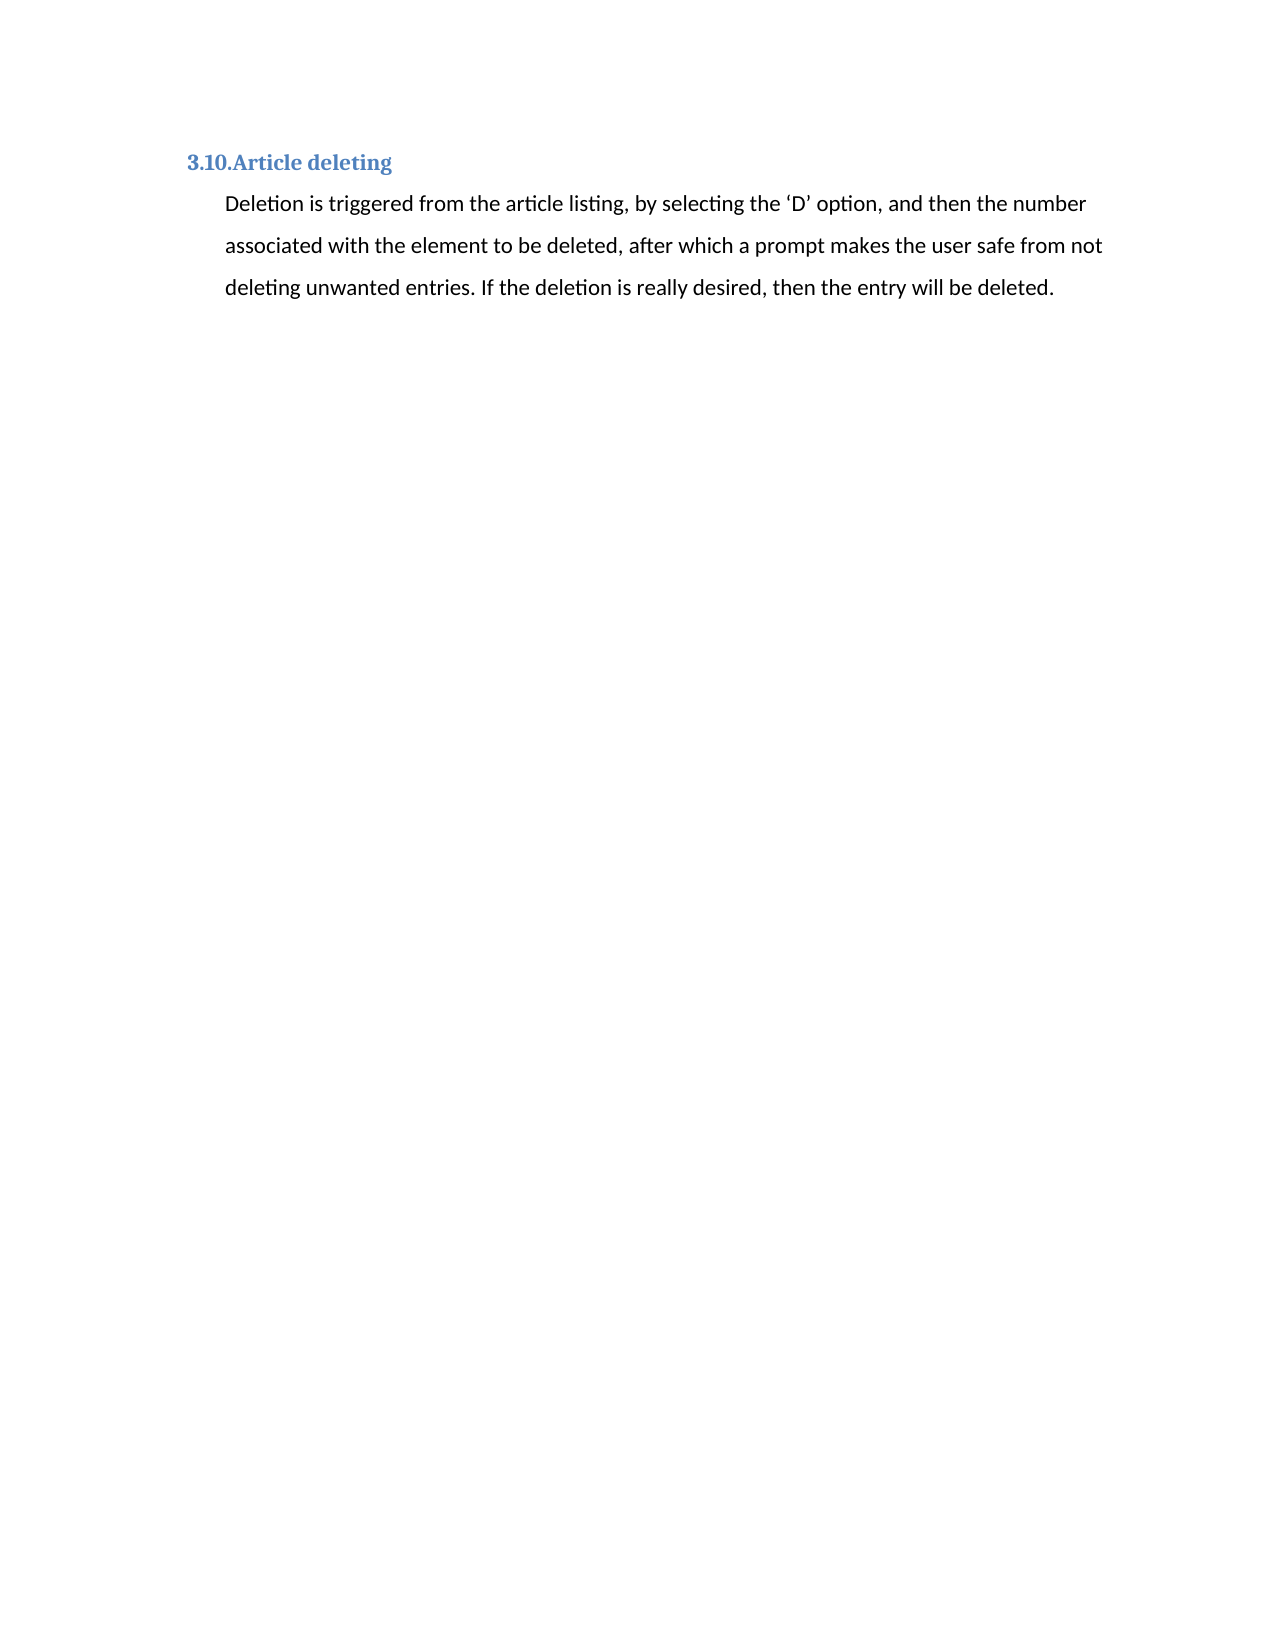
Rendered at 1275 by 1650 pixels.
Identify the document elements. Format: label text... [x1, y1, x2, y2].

subtitle Article deleting [187, 150, 1125, 176]
list Deletion is triggered from the article listing, by selecting the ‘D’ option, and then the number associated with the element to be deleted, after which a prompt makes the user safe from not deleting unwanted entries. If the deletion is really desired, then the entry will be deleted. [225, 189, 1125, 301]
